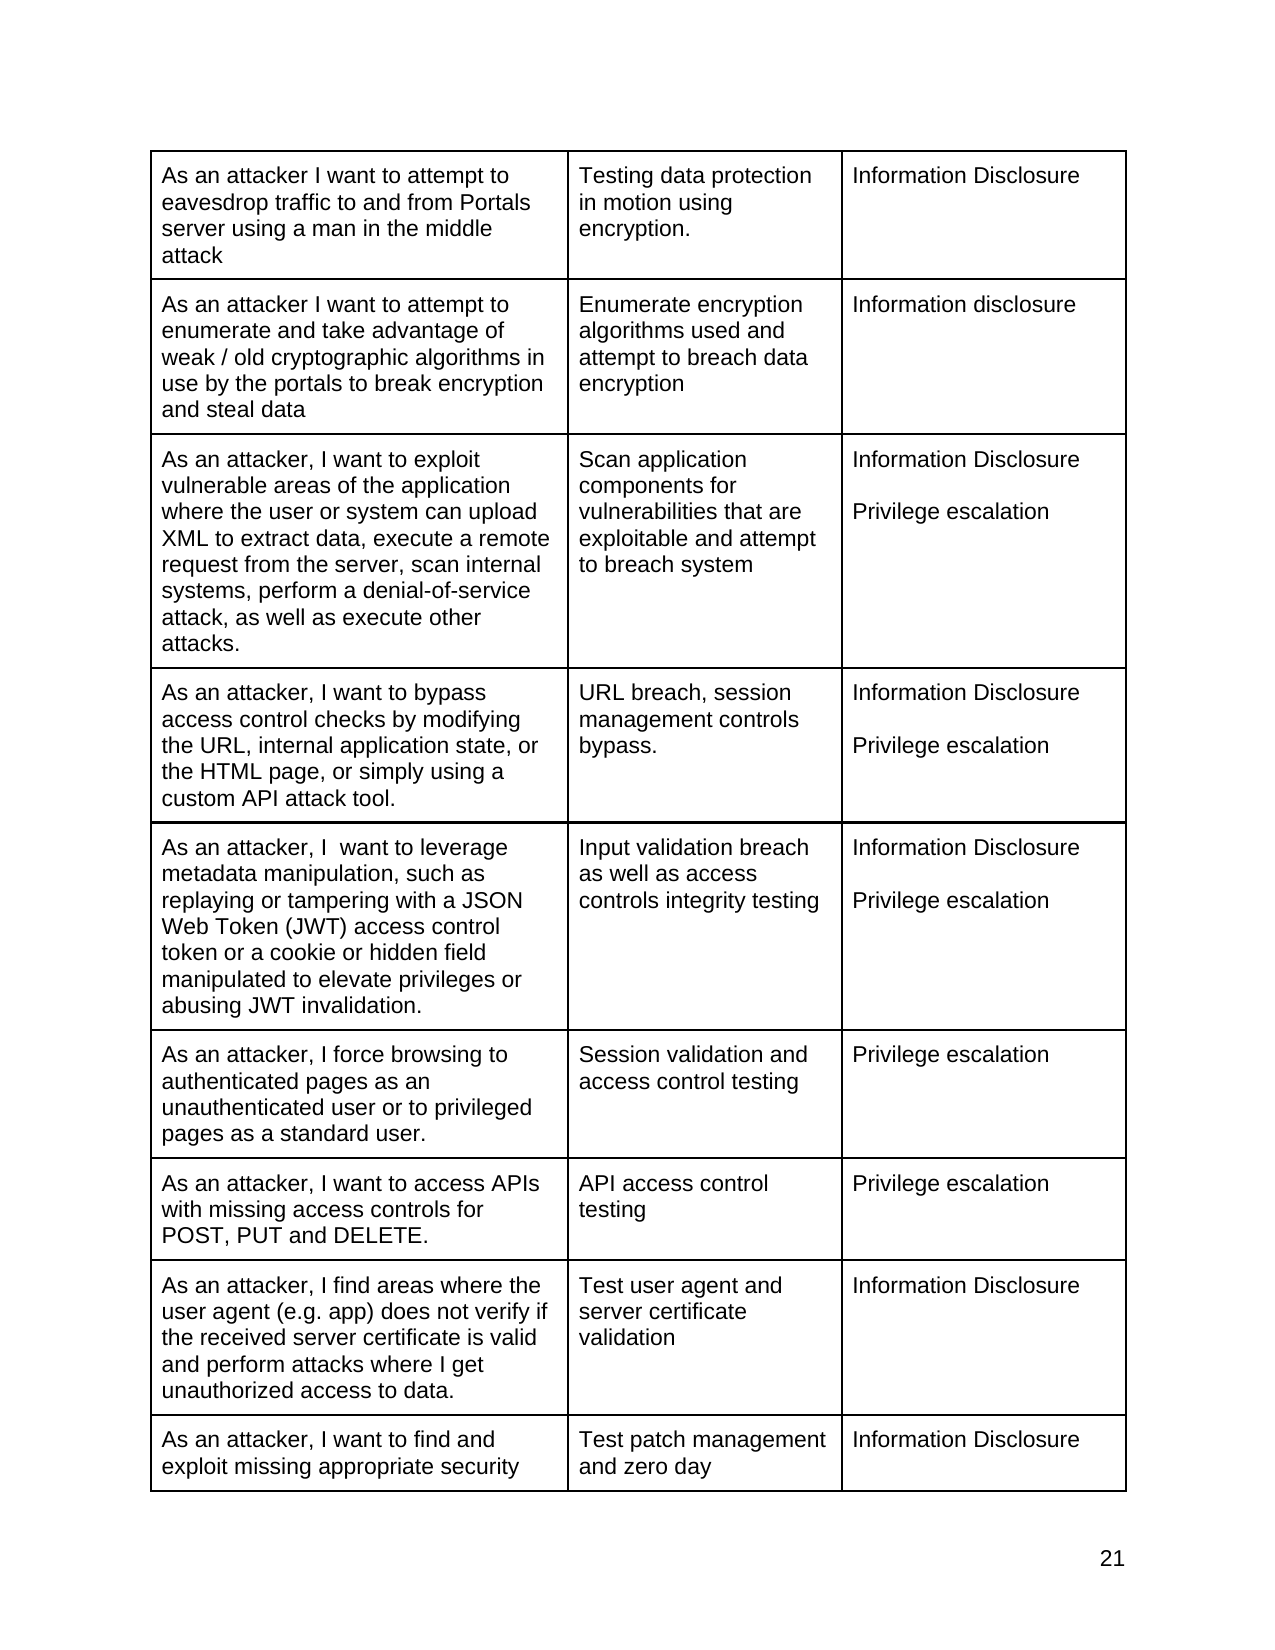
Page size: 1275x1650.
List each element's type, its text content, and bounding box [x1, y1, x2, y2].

table_cell API access control testing [569, 1159, 841, 1259]
table_cell Information Disclosure [843, 1261, 1125, 1414]
table_cell As an attacker, I force browsing to authenticated pages as an unauthenticated user or to privileged pages as a standard user. [152, 1031, 567, 1157]
table_cell As an attacker I want to attempt to enumerate and take advantage of weak / old cryptographic algorithms in use by the portals to break encryption and steal data [152, 280, 567, 433]
table_cell Information Disclosure Privilege escalation [843, 669, 1125, 821]
table_cell Information Disclosure [843, 152, 1125, 278]
table_cell URL breach, session management controls bypass. [569, 669, 841, 821]
table_cell As an attacker, I want to bypass access control checks by modifying the URL, internal application state, or the HTML page, or simply using a custom API attack tool. [152, 669, 567, 821]
table_cell Scan application components for vulnerabilities that are exploitable and attempt to breach system [569, 435, 841, 667]
table_cell Information disclosure [843, 280, 1125, 433]
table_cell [569, 1416, 841, 1489]
table_cell As an attacker, I want to exploit vulnerable areas of the application where the user or system can upload XML to extract data, execute a remote request from the server, scan internal systems, perform a denial-of-service attack, as well as execute other attacks. [152, 435, 567, 667]
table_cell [843, 1416, 1125, 1489]
table_cell Information Disclosure Privilege escalation [843, 435, 1125, 667]
table_cell As an attacker, I want to access APIs with missing access controls for POST, PUT and DELETE. [152, 1159, 567, 1259]
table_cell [152, 1416, 567, 1489]
table_cell Test user agent and server certificate validation [569, 1261, 841, 1414]
table_cell Information Disclosure Privilege escalation [843, 824, 1125, 1029]
table_cell As an attacker, I want to leverage metadata manipulation, such as replaying or tampering with a JSON Web Token (JWT) access control token or a cookie or hidden field manipulated to elevate privileges or abusing JWT invalidation. [152, 824, 567, 1029]
table_cell As an attacker I want to attempt to eavesdrop traffic to and from Portals server using a man in the middle attack [152, 152, 567, 278]
table_cell Testing data protection in motion using encryption. [569, 152, 841, 278]
table_cell Privilege escalation [843, 1031, 1125, 1157]
table_cell As an attacker, I find areas where the user agent (e.g. app) does not verify if the received server certificate is valid and perform attacks where I get unauthorized access to data. [152, 1261, 567, 1414]
table_cell Enumerate encryption algorithms used and attempt to breach data encryption [569, 280, 841, 433]
table_cell Input validation breach as well as access controls integrity testing [569, 824, 841, 1029]
table_cell Privilege escalation [843, 1159, 1125, 1259]
table_cell Session validation and access control testing [569, 1031, 841, 1157]
